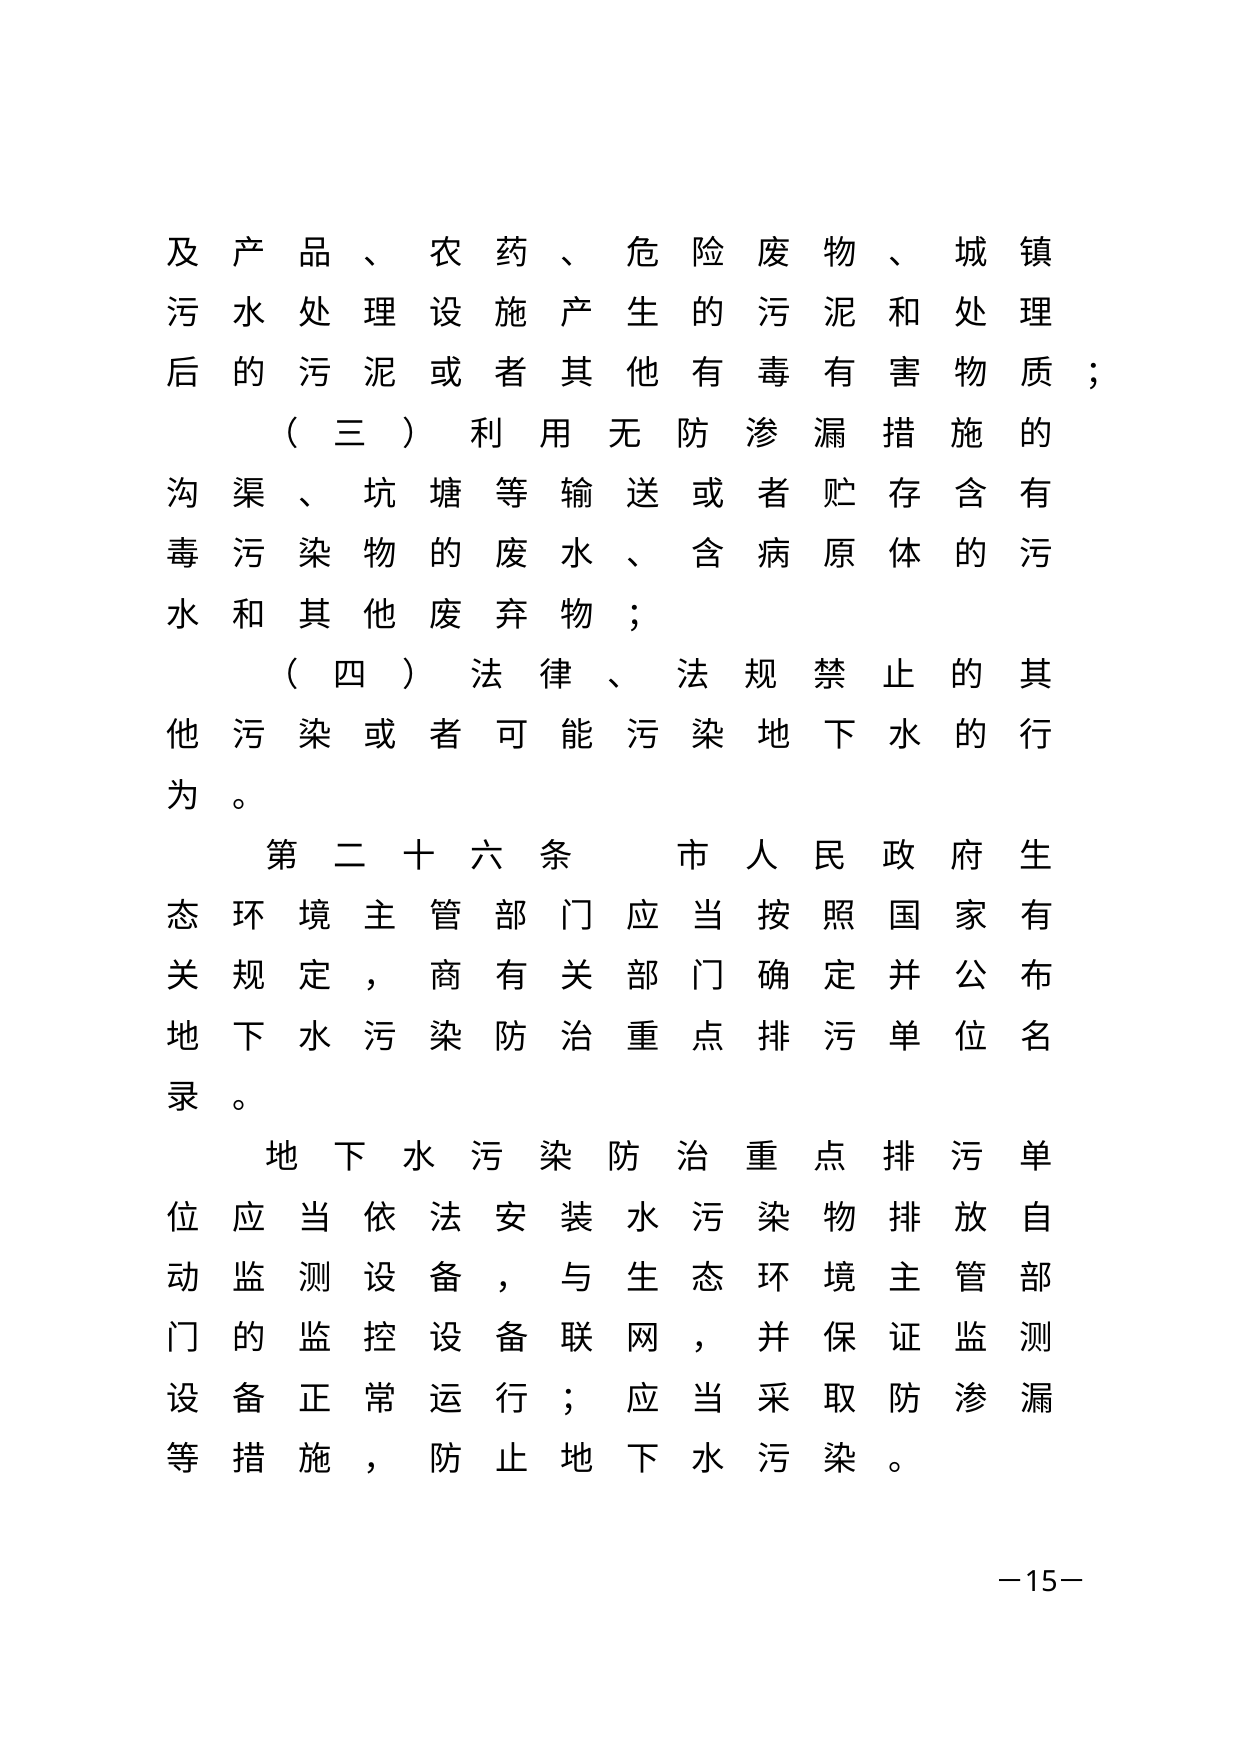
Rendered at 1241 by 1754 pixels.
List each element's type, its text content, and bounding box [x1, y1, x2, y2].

text 第二十六条 市人民政府生态环境主管部门应当按照国家有关规定，商有关部门确定并公布地下水污染防治重点排污单位名录。 [167, 823, 1085, 1124]
text （二）利用岩层孔隙、裂隙、溶洞、废弃矿坑等贮存石化原料及产品、农药、危险废物、城镇污水处理设施产生的污泥和处理后的污泥或者其他有毒有害物质； [167, 219, 1085, 400]
text 地下水污染防治重点排污单位应当依法安装水污染物排放自动监测设备，与生态环境主管部门的监控设备联网，并保证监测设备正常运行；应当采取防渗漏等措施，防止地下水污染。 [167, 1124, 1085, 1486]
text （三）利用无防渗漏措施的沟渠、坑塘等输送或者贮存含有毒污染物的废水、含病原体的污水和其他废弃物； [167, 400, 1085, 642]
text （四）法律、法规禁止的其他污染或者可能污染地下水的行为。 [167, 642, 1085, 823]
